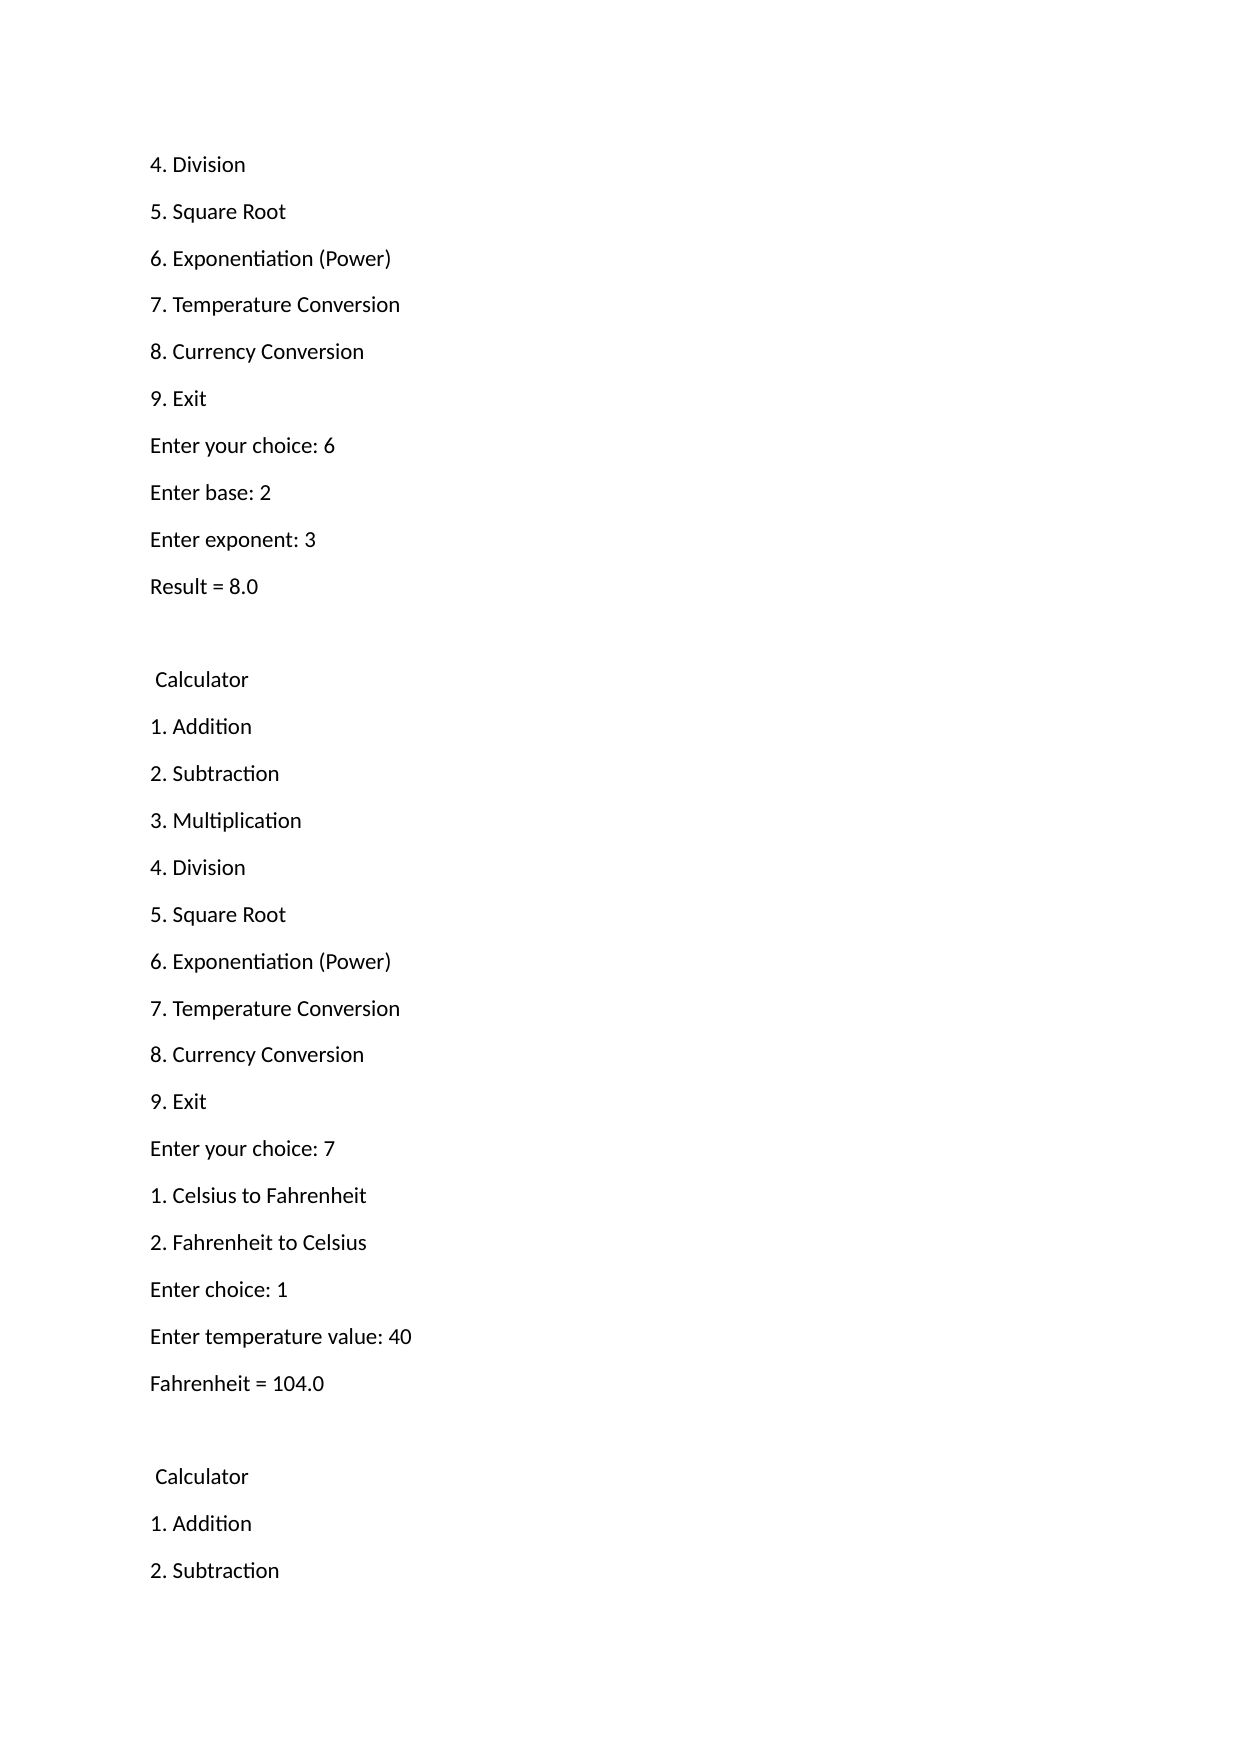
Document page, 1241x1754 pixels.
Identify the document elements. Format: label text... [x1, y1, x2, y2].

text Enter exponent: 3 [150, 525, 1090, 553]
text Enter temperature value: 40 [150, 1322, 1090, 1350]
text 8. Currency Conversion [150, 1041, 1090, 1069]
text 2. Subtraction [150, 1556, 1090, 1584]
text Fahrenheit = 104.0 [150, 1369, 1090, 1397]
text 4. Division [150, 853, 1090, 881]
text 9. Exit [150, 384, 1090, 412]
text 1. Addition [150, 1509, 1090, 1537]
text 5. Square Root [150, 900, 1090, 928]
text 1. Celsius to Fahrenheit [150, 1181, 1090, 1209]
text 7. Temperature Conversion [150, 994, 1090, 1022]
text Enter your choice: 7 [150, 1134, 1090, 1162]
text 9. Exit [150, 1087, 1090, 1116]
text Enter choice: 1 [150, 1275, 1090, 1303]
text Enter base: 2 [150, 478, 1090, 506]
text 6. Exponentiation (Power) [150, 947, 1090, 975]
text Enter your choice: 6 [150, 431, 1090, 459]
text 7. Temperature Conversion [150, 291, 1090, 319]
text Result = 8.0 [150, 572, 1090, 600]
text 2. Subtraction [150, 759, 1090, 787]
text 5. Square Root [150, 197, 1090, 225]
text 1. Addition [150, 712, 1090, 741]
text Calculator [150, 666, 1090, 694]
text 3. Multiplication [150, 806, 1090, 834]
text 4. Division [150, 150, 1090, 178]
text Calculator [150, 1462, 1090, 1491]
text 8. Currency Conversion [150, 337, 1090, 366]
text 2. Fahrenheit to Celsius [150, 1228, 1090, 1256]
text 6. Exponentiation (Power) [150, 244, 1090, 272]
